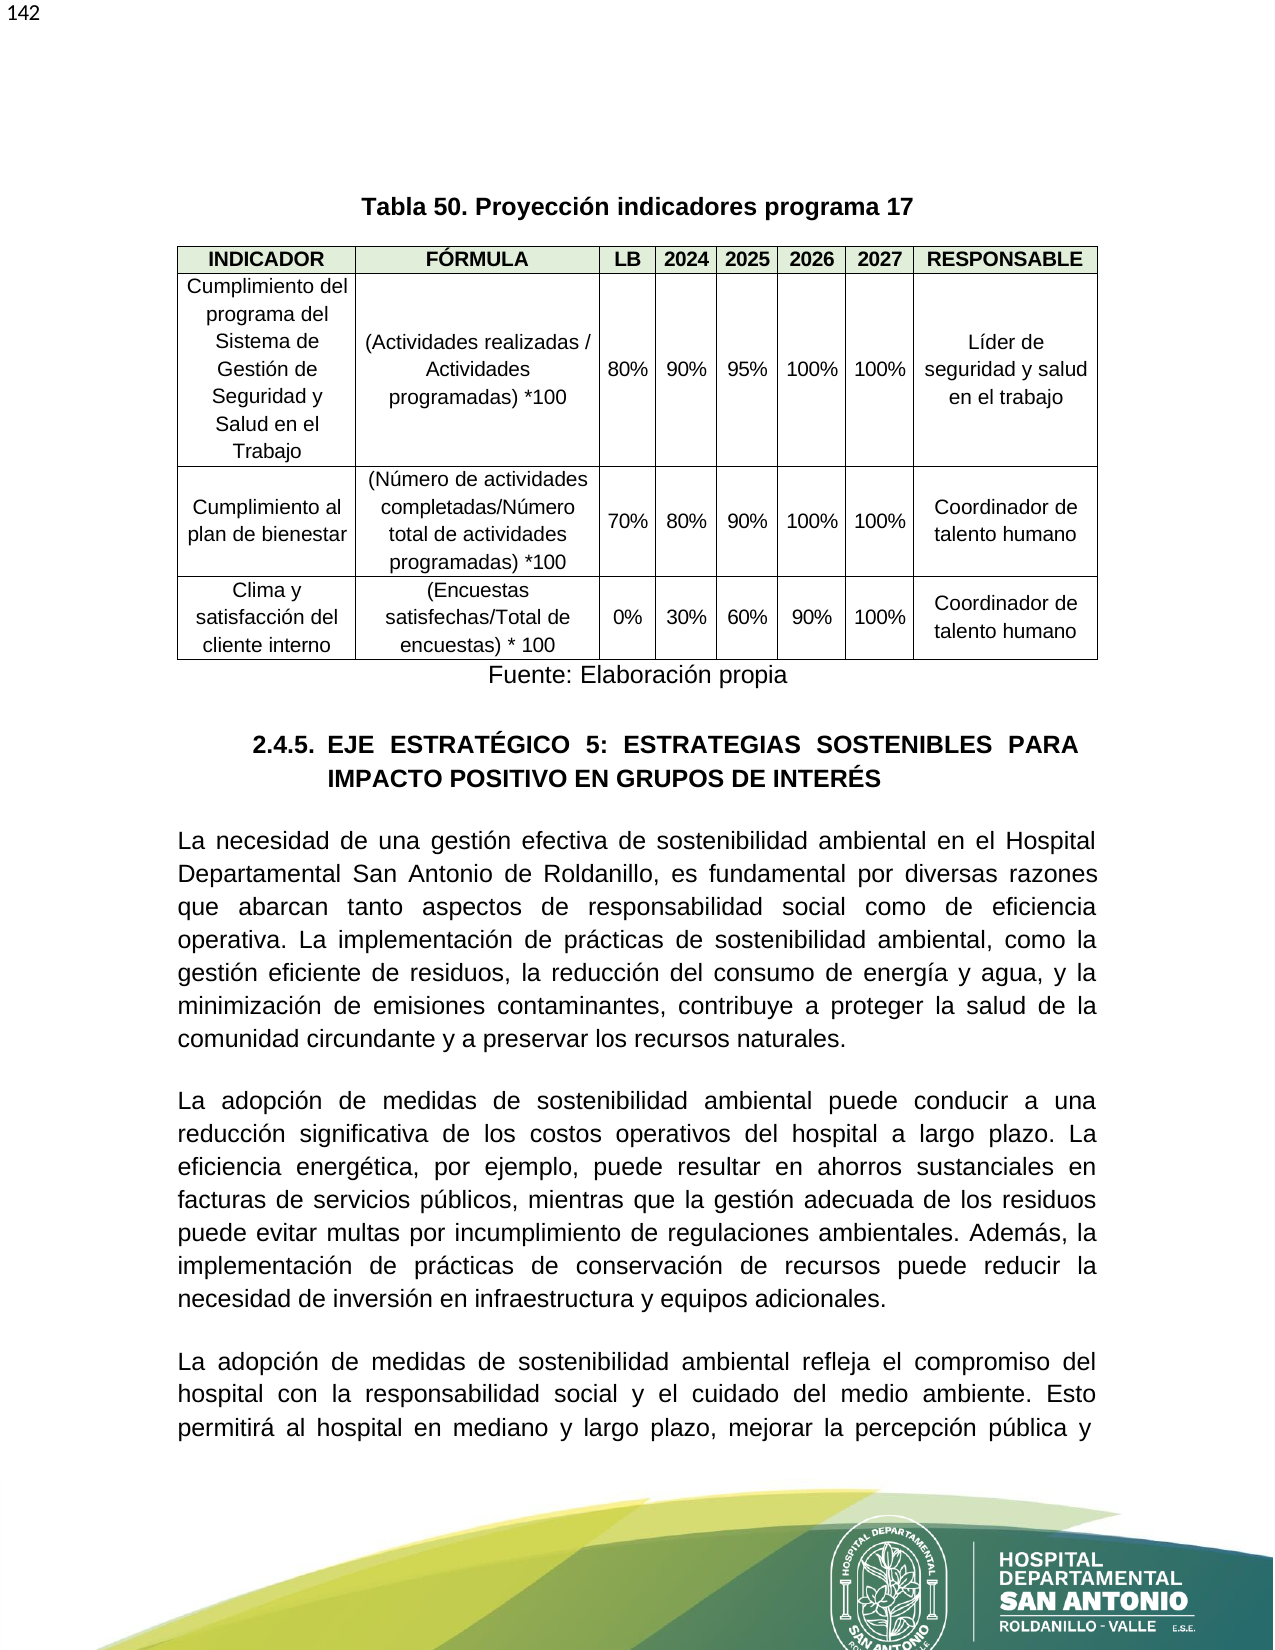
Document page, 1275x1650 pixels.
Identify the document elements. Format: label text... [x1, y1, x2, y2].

picture [1, 1479, 1273, 1650]
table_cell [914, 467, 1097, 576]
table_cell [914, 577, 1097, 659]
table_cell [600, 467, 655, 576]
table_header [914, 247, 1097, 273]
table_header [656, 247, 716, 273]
list EJE ESTRATÉGICO 5: ESTRATEGIAS SOSTENIBLES PARA IMPACTO POSITIVO EN GRUPOS DE INTERÉS [252, 731, 1098, 792]
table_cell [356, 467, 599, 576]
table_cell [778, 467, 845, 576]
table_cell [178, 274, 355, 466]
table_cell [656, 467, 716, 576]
text Fuente: Elaboración propia [401, 660, 874, 689]
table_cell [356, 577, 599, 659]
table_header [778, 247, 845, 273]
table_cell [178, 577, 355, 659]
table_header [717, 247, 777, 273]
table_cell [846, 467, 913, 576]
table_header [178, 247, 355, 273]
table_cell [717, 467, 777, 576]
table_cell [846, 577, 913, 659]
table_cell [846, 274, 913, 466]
subtitle Tabla 50. Proyección indicadores programa 17 [112, 192, 1162, 221]
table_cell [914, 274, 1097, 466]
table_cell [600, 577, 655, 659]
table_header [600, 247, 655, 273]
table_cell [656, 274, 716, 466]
text La adopción de medidas de sostenibilidad ambiental puede conducir a una reducción significativa de los costos operativos del hospital a largo plazo. La eficiencia energética, por ejemplo, puede resultar en ahorros sustanciales en facturas de servicios públicos, mientras que la gestión adecuada de los residuos puede evitar multas por incumplimiento de regulaciones ambientales. Además, la implementación de prácticas de conservación de recursos puede reducir la necesidad de inversión en infraestructura y equipos adicionales. [177, 1086, 1098, 1313]
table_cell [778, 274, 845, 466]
text La necesidad de una gestión efectiva de sostenibilidad ambiental en el Hospital Departamental San Antonio de Roldanillo, es fundamental por diversas razones que abarcan tanto aspectos de responsabilidad social como de eficiencia operativa. La implementación de prácticas de sostenibilidad ambiental, como la gestión eficiente de residuos, la reducción del consumo de energía y agua, y la minimización de emisiones contaminantes, contribuye a proteger la salud de la comunidad circundante y a preservar los recursos naturales. [177, 826, 1098, 1053]
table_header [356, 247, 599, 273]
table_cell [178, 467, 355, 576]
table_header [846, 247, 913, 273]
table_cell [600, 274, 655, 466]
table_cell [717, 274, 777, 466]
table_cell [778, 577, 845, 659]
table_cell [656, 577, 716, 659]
text La adopción de medidas de sostenibilidad ambiental refleja el compromiso del hospital con la responsabilidad social y el cuidado del medio ambiente. Esto permitirá al hospital en mediano y largo plazo, mejorar la percepción pública y [177, 1346, 1097, 1441]
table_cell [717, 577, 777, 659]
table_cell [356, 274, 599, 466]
